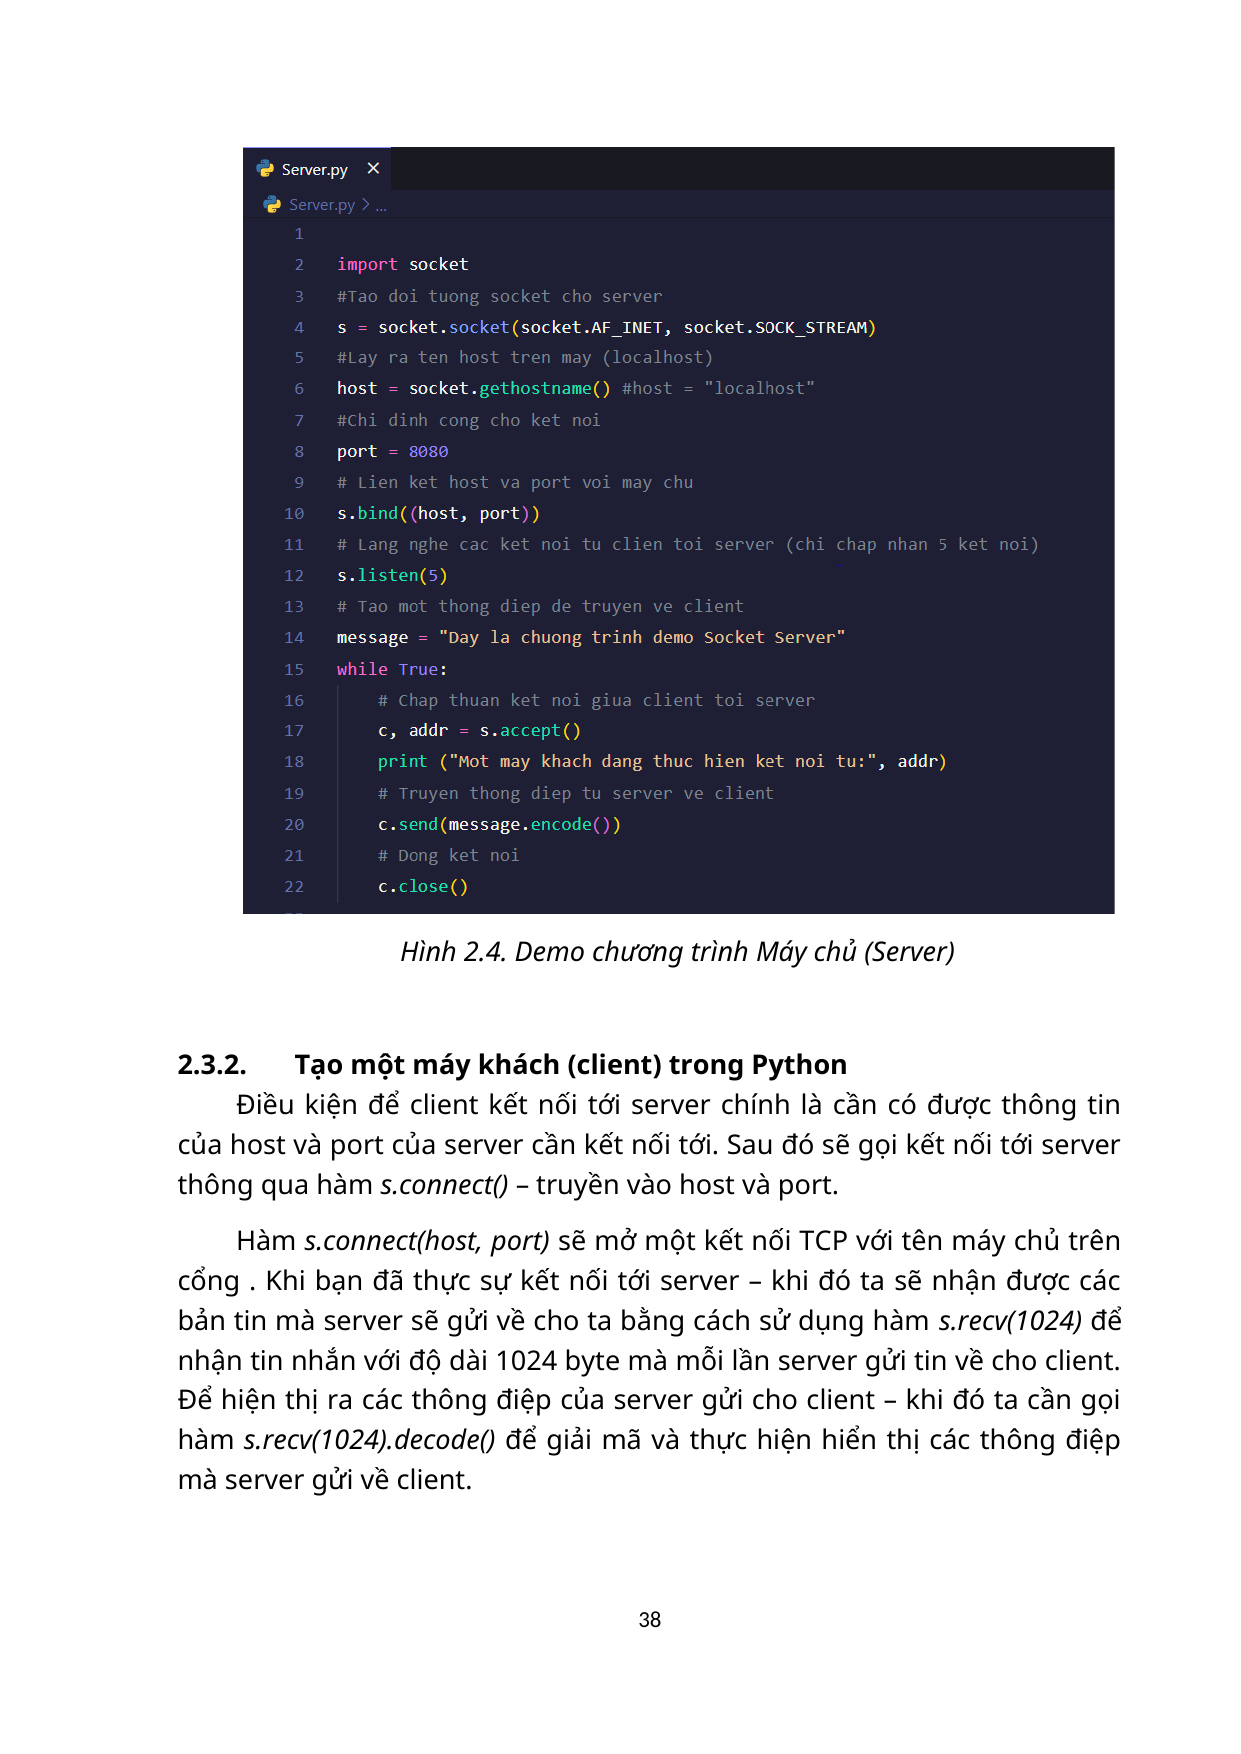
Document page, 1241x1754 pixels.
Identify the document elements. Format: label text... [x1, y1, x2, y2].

subtitle 2.3.2. Tạo một máy khách (client) trong Python [177, 1046, 1122, 1083]
text Hình 2.4. Demo chương trình Máy chủ (Server) [177, 933, 1122, 970]
picture [243, 147, 1115, 914]
text Hàm s.connect(host, port) sẽ mở một kết nối TCP với tên máy chủ trên cổng . Khi bạn đã thực sự kết nối tới server – khi đó ta sẽ nhận được các bản tin mà server sẽ gửi về cho ta bằng cách sử dụng hàm s.recv(1024) để nhận tin nhắn với độ dài 1024 byte mà mỗi lần server gửi tin về cho client. Để hiện thị ra các thông điệp của server gửi cho client – khi đó ta cần gọi hàm s.recv(1024).decode() để giải mã và thực hiện hiển thị các thông điệp mà server gửi về client. [177, 1222, 1122, 1497]
text Điều kiện để client kết nối tới server chính là cần có được thông tin của host và port của server cần kết nối tới. Sau đó sẽ gọi kết nối tới server thông qua hàm s.connect() – truyền vào host và port. [177, 1086, 1122, 1202]
